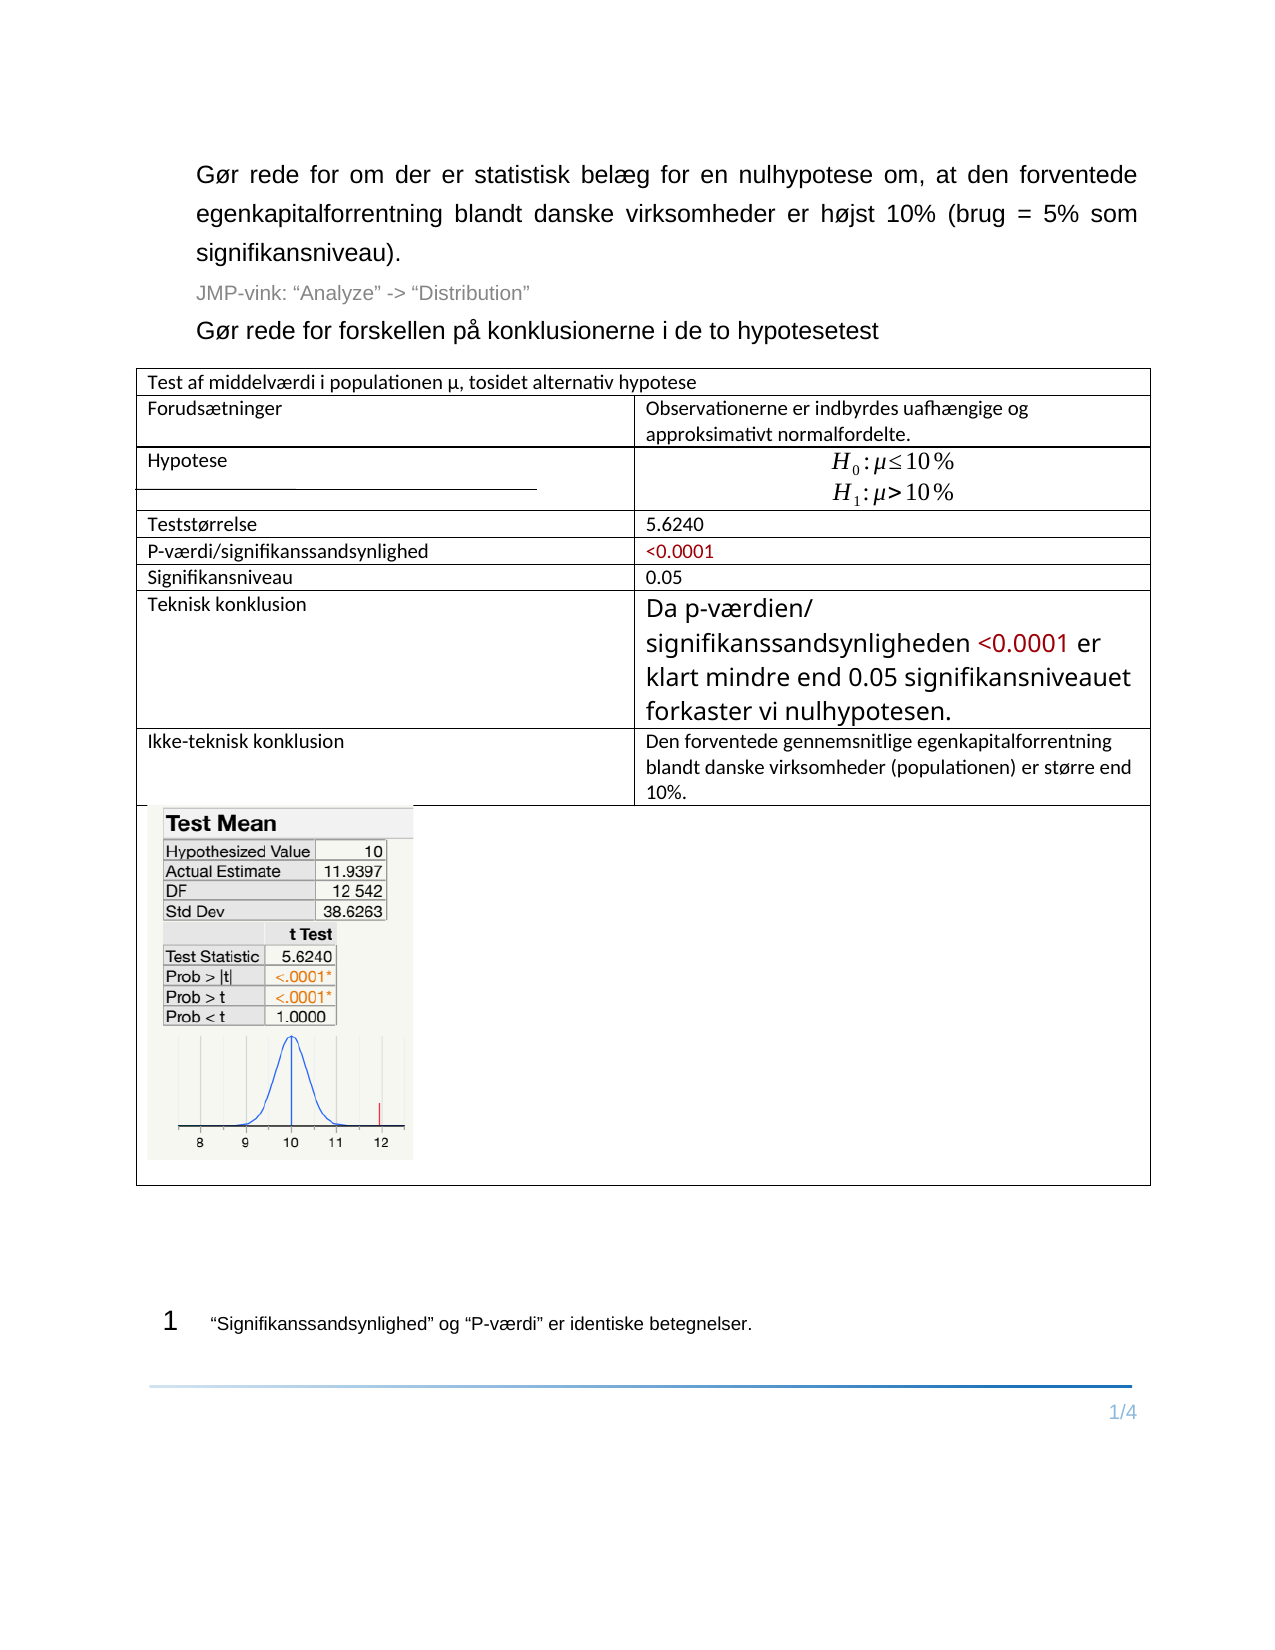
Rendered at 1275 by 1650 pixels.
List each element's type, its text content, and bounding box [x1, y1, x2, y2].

table_cell Teststørrelse [137, 511, 634, 537]
list “Signifikanssandsynlighed” og “P-værdi” er identiske betegnelser. [162, 1304, 1150, 1336]
table_cell Ikke-teknisk konklusion [137, 729, 634, 805]
table_cell P-værdi/signifikanssandsynlighed [137, 538, 634, 563]
table_cell Signifikansniveau [137, 565, 634, 590]
table_cell Forudsætninger [137, 396, 634, 446]
text 1/4 [1108, 1400, 1150, 1424]
text Gør rede for om der er statistisk belæg for en nulhypotese om, at den forventede egenkapitalforrentning blandt danske virksomheder er højst 10% (brug = 5% som signifikansniveau). [196, 161, 1139, 267]
table_cell <0.0001 [635, 538, 1150, 563]
table_cell [635, 448, 1150, 510]
table_cell Teknisk konklusion [137, 591, 634, 727]
table_cell 0.05 [635, 565, 1150, 590]
table_cell [137, 806, 1150, 1184]
table_cell Den forventede gennemsnitlige egenkapitalforrentning blandt danske virksomheder (populationen) er større end 10%. [635, 729, 1150, 805]
table_cell Da p-værdien/ signifikanssandsynligheden <0.0001 er klart mindre end 0.05 signifikansniveauet forkaster vi nulhypotesen. [635, 591, 1150, 727]
table_cell 5.6240 [635, 511, 1150, 537]
table_header Test af middelværdi i populationen μ, tosidet alternativ hypotese [137, 369, 1150, 394]
text JMP-vink: “Analyze” -> “Distribution” [196, 281, 1150, 305]
table_cell Hypotese [137, 448, 634, 510]
table_cell Observationerne er indbyrdes uafhængige og approksimativt normalfordelte. [635, 396, 1150, 446]
text Gør rede for forskellen på konklusionerne i de to hypotesetest [196, 316, 1150, 345]
